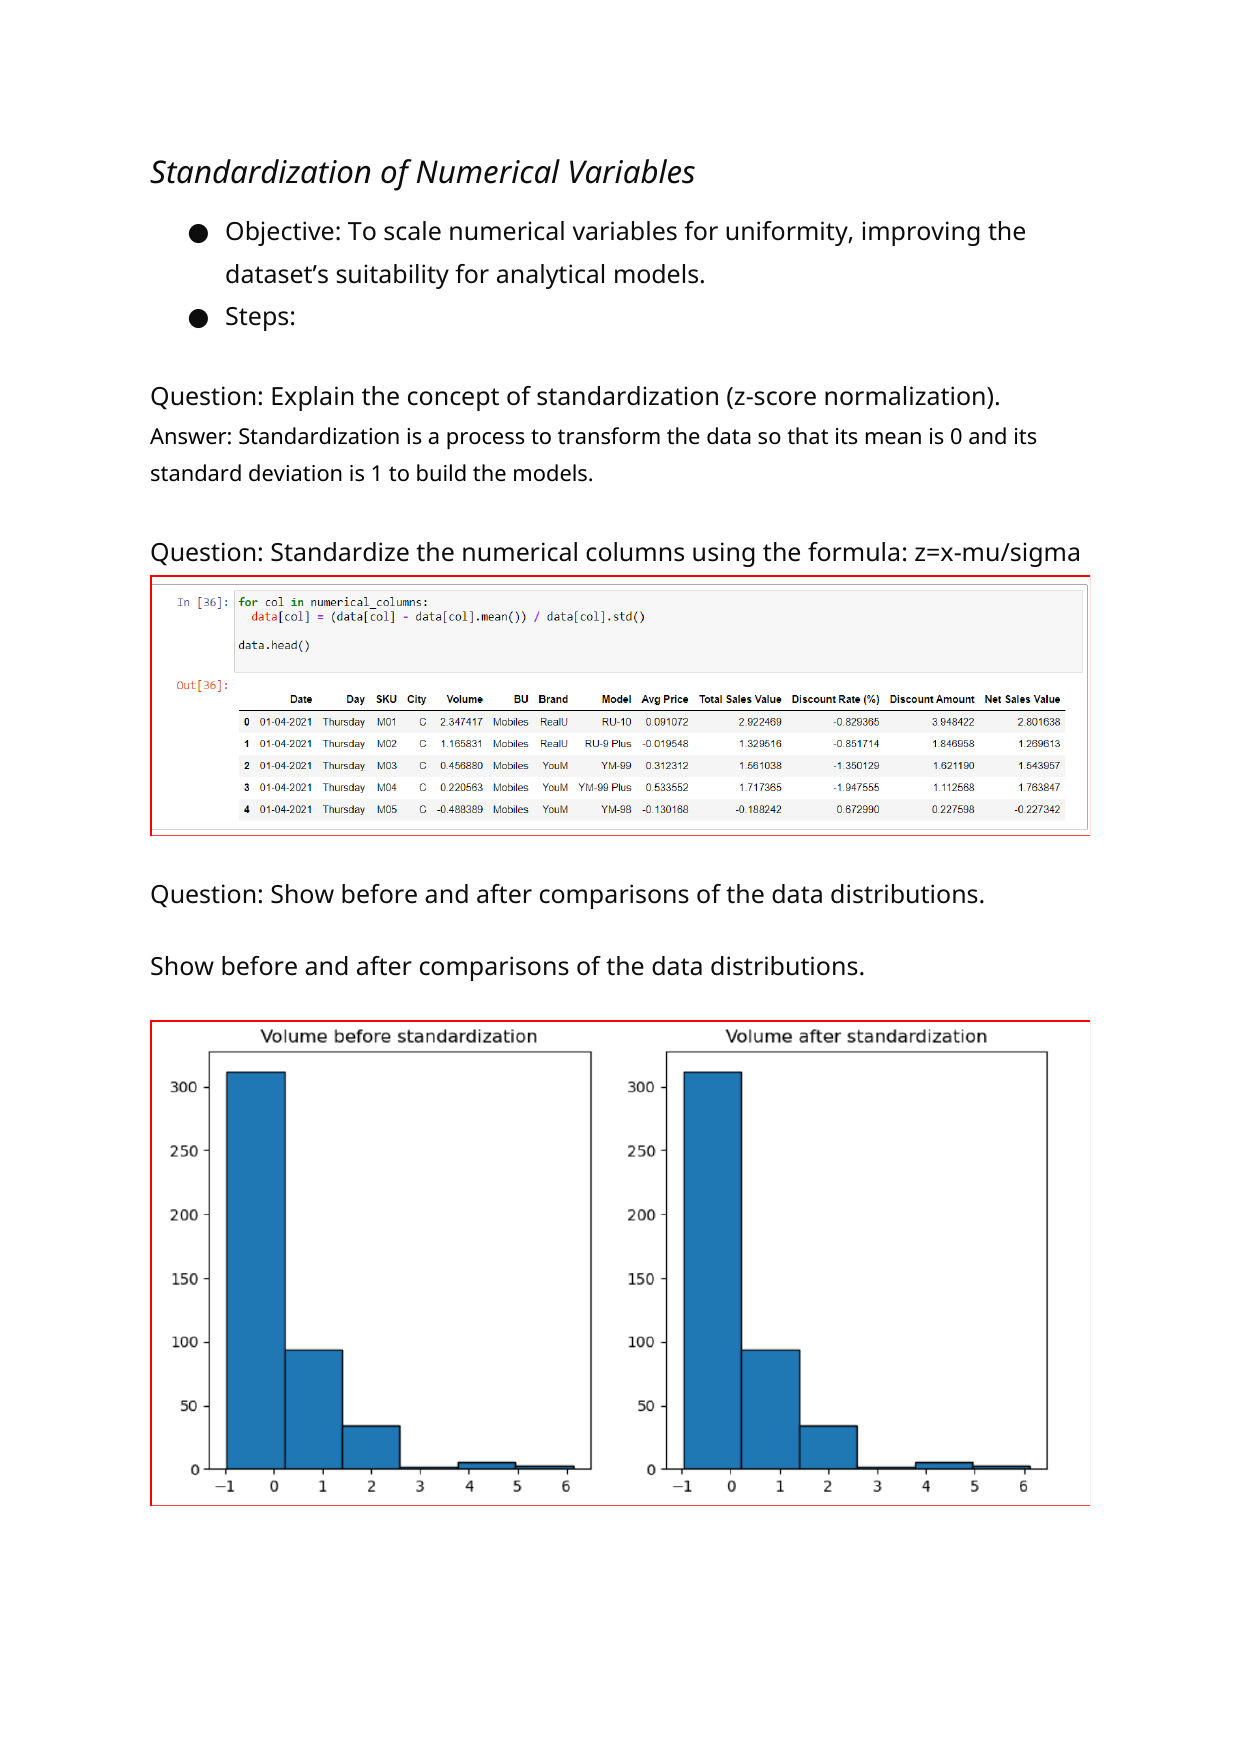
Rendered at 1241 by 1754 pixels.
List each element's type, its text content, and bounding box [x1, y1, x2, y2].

list Steps: [187, 299, 1090, 333]
text Answer: Standardization is a process to transform the data so that its mean is 0 and its standard deviation is 1 to build the models. [150, 421, 1090, 488]
text Question: Standardize the numerical columns using the formula: z=x-mu/sigma [150, 535, 1090, 569]
picture [150, 575, 1091, 836]
text Question: Explain the concept of standardization (z-score normalization). [150, 378, 1090, 413]
subtitle Standardization of Numerical Variables [150, 150, 1090, 193]
text Show before and after comparisons of the data distributions. [150, 948, 1092, 982]
picture [150, 1020, 1091, 1506]
list Objective: To scale numerical variables for uniformity, improving the dataset’s suitability for analytical models. [187, 214, 1090, 290]
text Question: Show before and after comparisons of the data distributions. [150, 876, 1092, 910]
